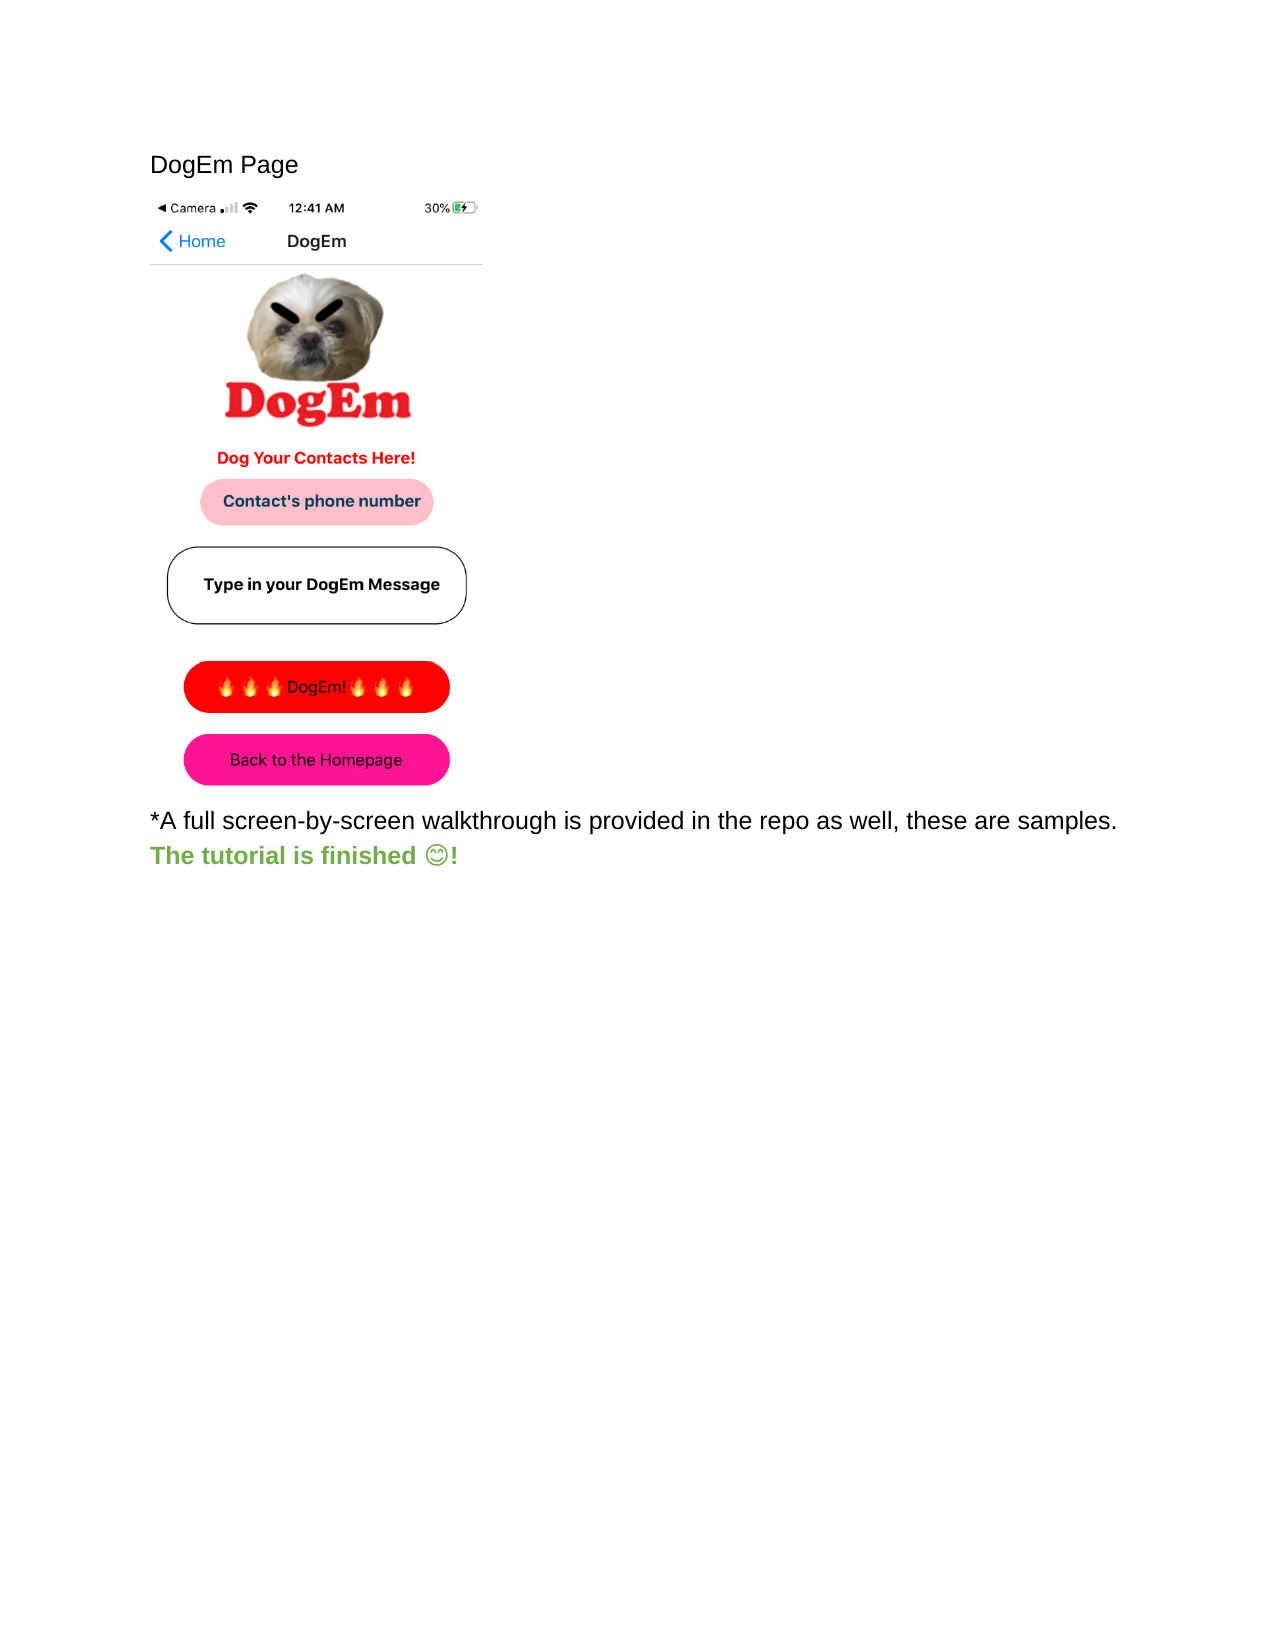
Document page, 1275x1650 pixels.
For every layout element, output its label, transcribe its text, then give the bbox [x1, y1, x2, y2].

text DogEm Page [150, 150, 1125, 179]
text *A full screen-by-screen walkthrough is provided in the repo as well, these are samples. The tutorial is finished ! [150, 806, 1125, 872]
picture [150, 197, 483, 788]
